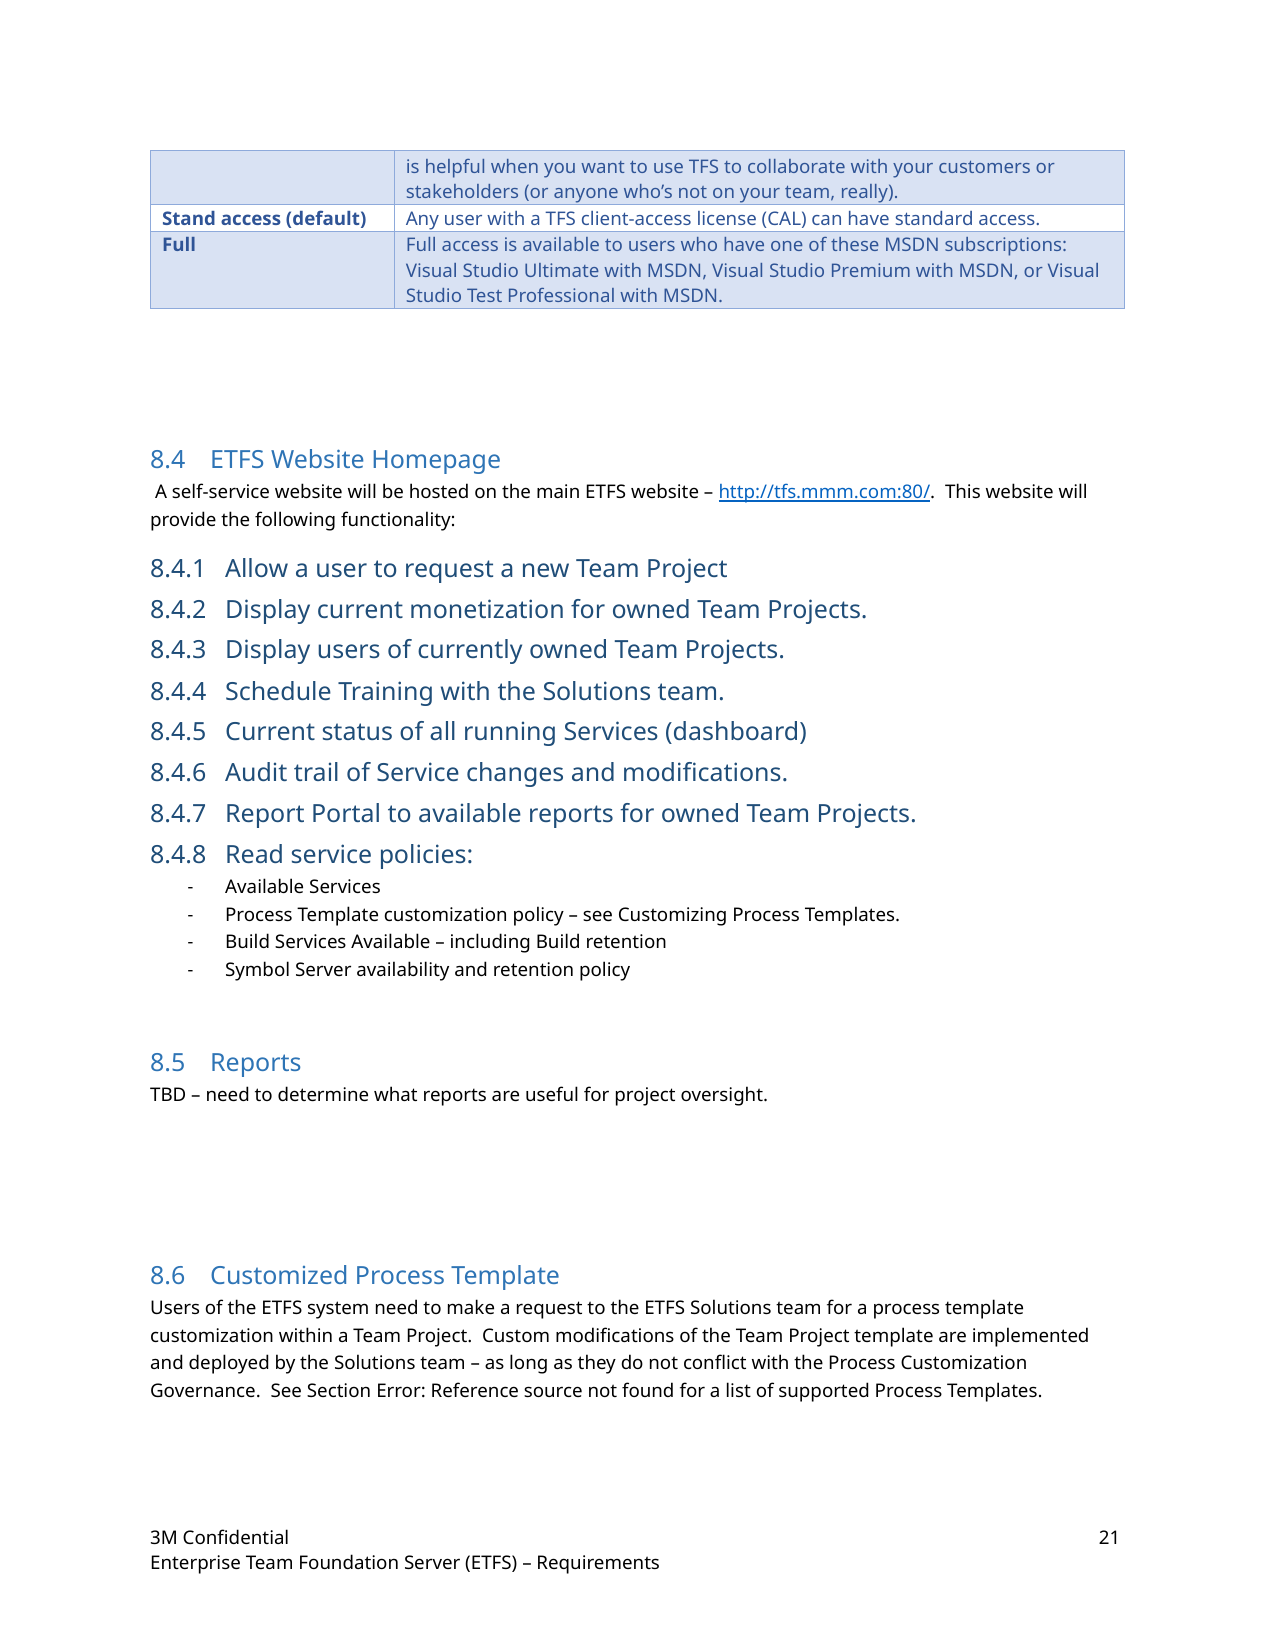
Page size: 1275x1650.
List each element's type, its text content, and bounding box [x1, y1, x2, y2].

subtitle Current status of all running Services (dashboard) [150, 714, 1125, 748]
subtitle Display current monetization for owned Team Projects. [150, 591, 1125, 625]
subtitle Reports [150, 1044, 1125, 1078]
subtitle Display users of currently owned Team Projects. [150, 632, 1125, 666]
text A self-service website will be hosted on the main ETFS website – http://tfs.mmm.com:80/. This website will provide the following functionality: [150, 479, 1125, 532]
subtitle Read service policies: [150, 837, 1125, 871]
list Symbol Server availability and retention policy [187, 956, 1125, 982]
subtitle Report Portal to available reports for owned Team Projects. [150, 796, 1125, 830]
list Available Services [187, 874, 1125, 899]
table_cell Any user with a TFS client-access license (CAL) can have standard access. [395, 205, 1124, 231]
subtitle Schedule Training with the Solutions team. [150, 673, 1125, 707]
table_cell Stand access (default) [151, 205, 394, 231]
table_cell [395, 151, 1124, 204]
subtitle Customized Process Template [150, 1258, 1125, 1292]
subtitle Audit trail of Service changes and modifications. [150, 755, 1125, 789]
text TBD – need to determine what reports are useful for project oversight. [150, 1081, 1125, 1107]
table_cell Full access is available to users who have one of these MSDN subscriptions: Visual Studio Ultimate with MSDN, Visual Studio Premium with MSDN, or Visual Studio Test Professional with MSDN. [395, 232, 1124, 308]
subtitle Allow a user to request a new Team Project [150, 550, 1125, 584]
list Build Services Available – including Build retention [187, 929, 1125, 954]
subtitle ETFS Website Homepage [150, 442, 1125, 476]
table_cell Full [151, 232, 394, 308]
table_cell Limited [151, 151, 394, 204]
list Process Template customization policy – see Customizing Process Templates. [187, 901, 1125, 927]
